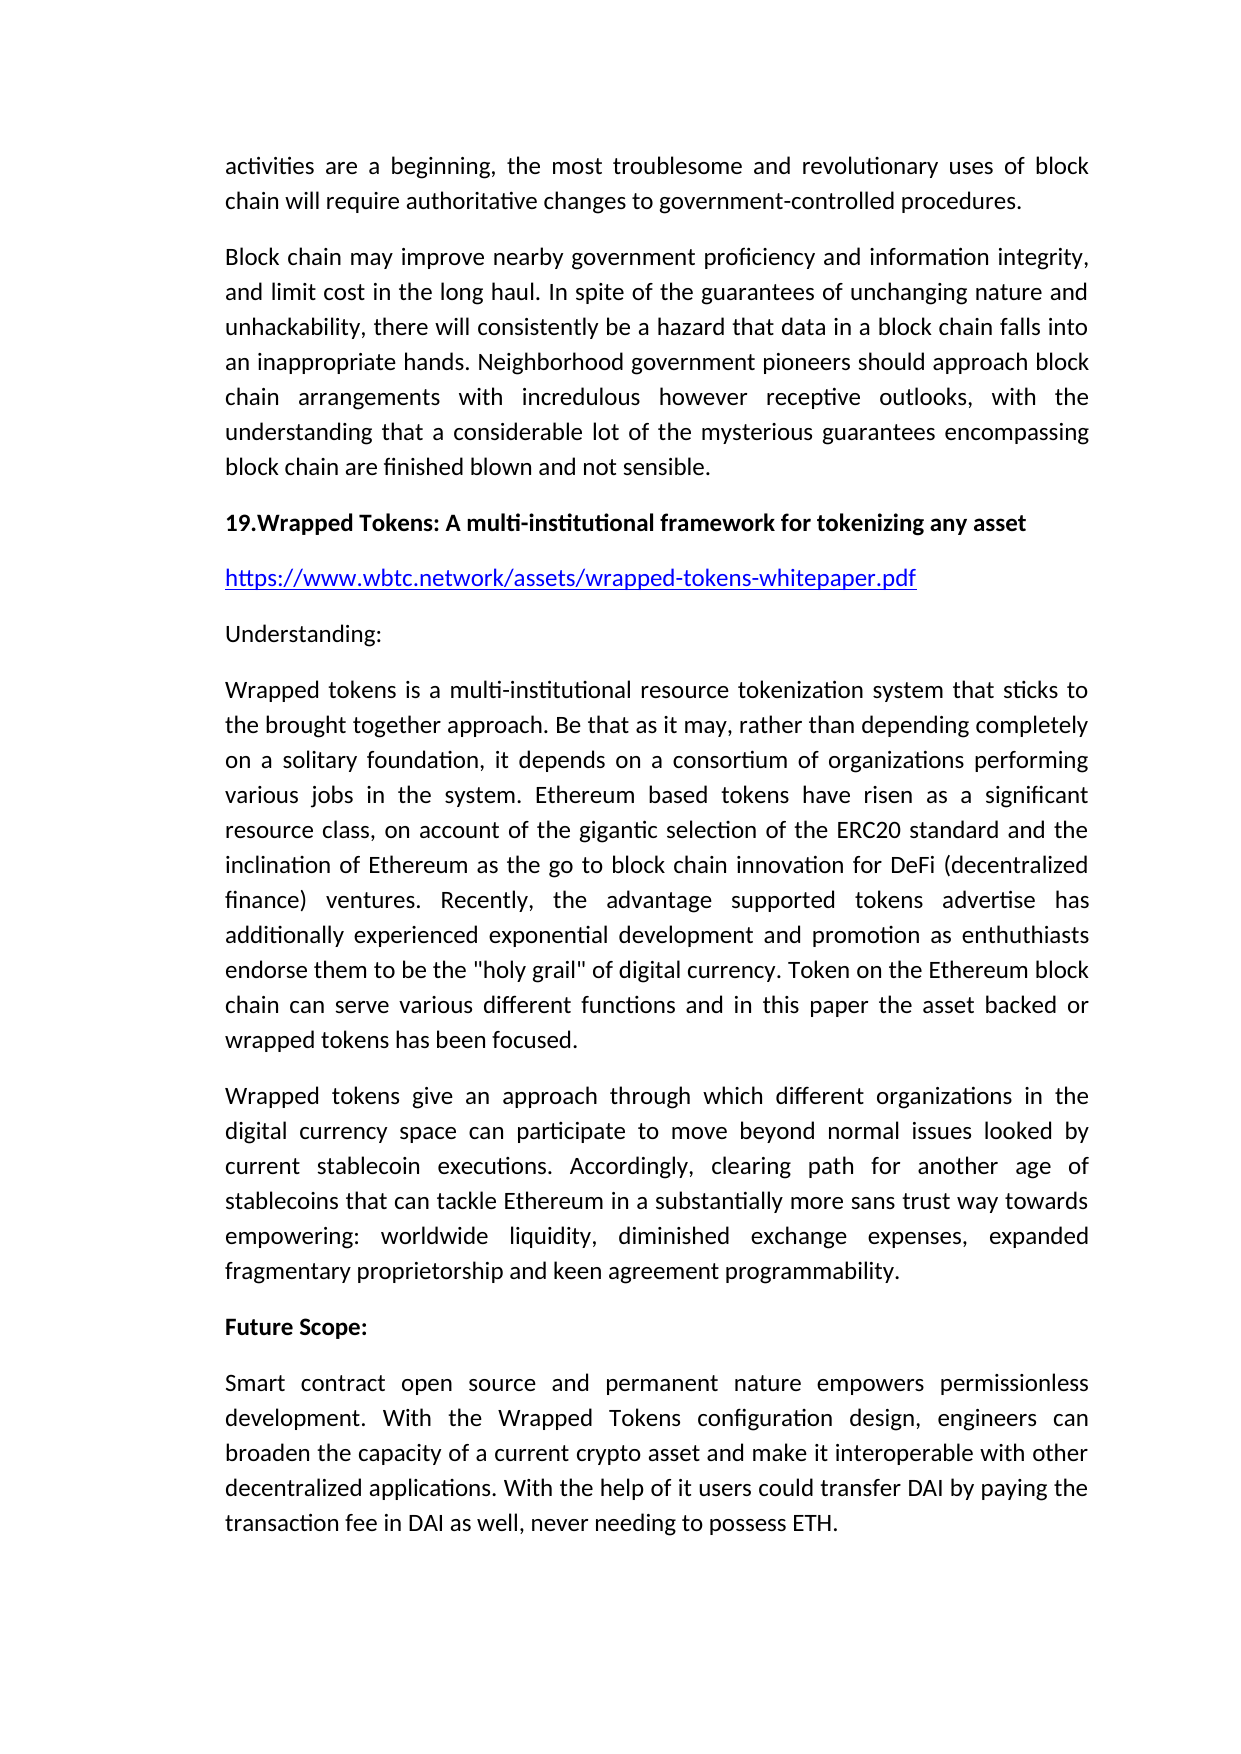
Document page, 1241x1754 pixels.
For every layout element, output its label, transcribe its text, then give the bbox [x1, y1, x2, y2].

text Understanding: [150, 618, 1090, 649]
text Wrapped tokens is a multi-institutional resource tokenization system that sticks to the brought together approach. Be that as it may, rather than depending completely on a solitary foundation, it depends on a consortium of organizations performing various jobs in the system. Ethereum based tokens have risen as a significant resource class, on account of the gigantic selection of the ERC20 standard and the inclination of Ethereum as the go to block chain innovation for DeFi (decentralized finance) ventures. Recently, the advantage supported tokens advertise has additionally experienced exponential development and promotion as enthuthiasts endorse them to be the "holy grail" of digital currency. Token on the Ethereum block chain can serve various different functions and in this paper the asset backed or wrapped tokens has been focused. [225, 674, 1090, 1055]
text Wrapped tokens give an approach through which different organizations in the digital currency space can participate to move beyond normal issues looked by current stablecoin executions. Accordingly, clearing path for another age of stablecoins that can tackle Ethereum in a substantially more sans trust way towards empowering: worldwide liquidity, diminished exchange expenses, expanded fragmentary proprietorship and keen agreement programmability. [225, 1080, 1090, 1286]
text Block chain may improve nearby government proficiency and information integrity, and limit cost in the long haul. In spite of the guarantees of unchanging nature and unhackability, there will consistently be a hazard that data in a block chain falls into an inappropriate hands. Neighborhood government pioneers should approach block chain arrangements with incredulous however receptive outlooks, with the understanding that a considerable lot of the mysterious guarantees encompassing block chain are finished blown and not sensible. [225, 241, 1090, 481]
text 19.Wrapped Tokens: A multi-institutional framework for tokenizing any asset [150, 507, 1090, 537]
text Smart contract open source and permanent nature empowers permissionless development. With the Wrapped Tokens configuration design, engineers can broaden the capacity of a current crypto asset and make it interoperable with other decentralized applications. With the help of it users could transfer DAI by paying the transaction fee in DAI as well, never needing to possess ETH. [225, 1367, 1090, 1537]
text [225, 150, 1090, 216]
text Future Scope: [150, 1311, 1090, 1341]
text https://www.wbtc.network/assets/wrapped-tokens-whitepaper.pdf [150, 562, 1090, 593]
